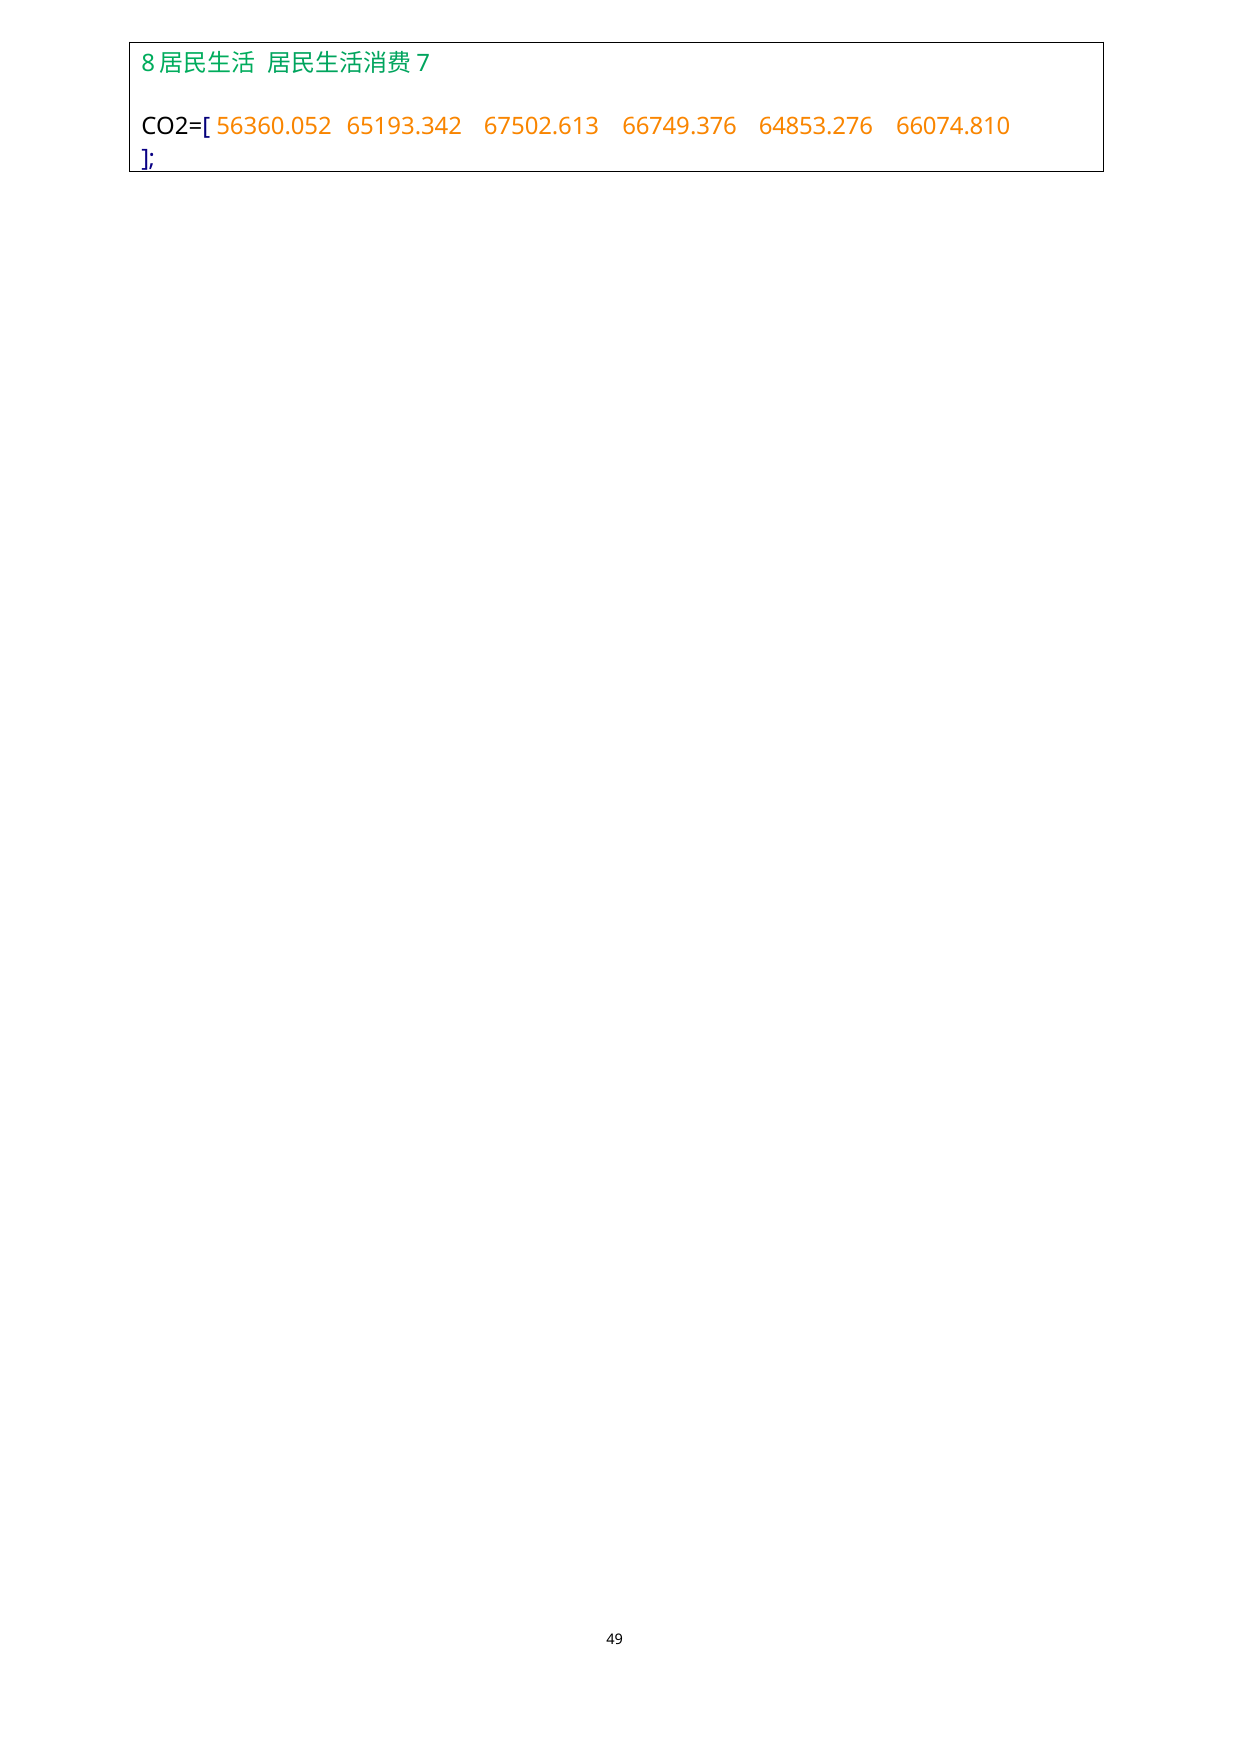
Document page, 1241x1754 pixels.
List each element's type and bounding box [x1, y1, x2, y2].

table_cell [130, 43, 1103, 171]
